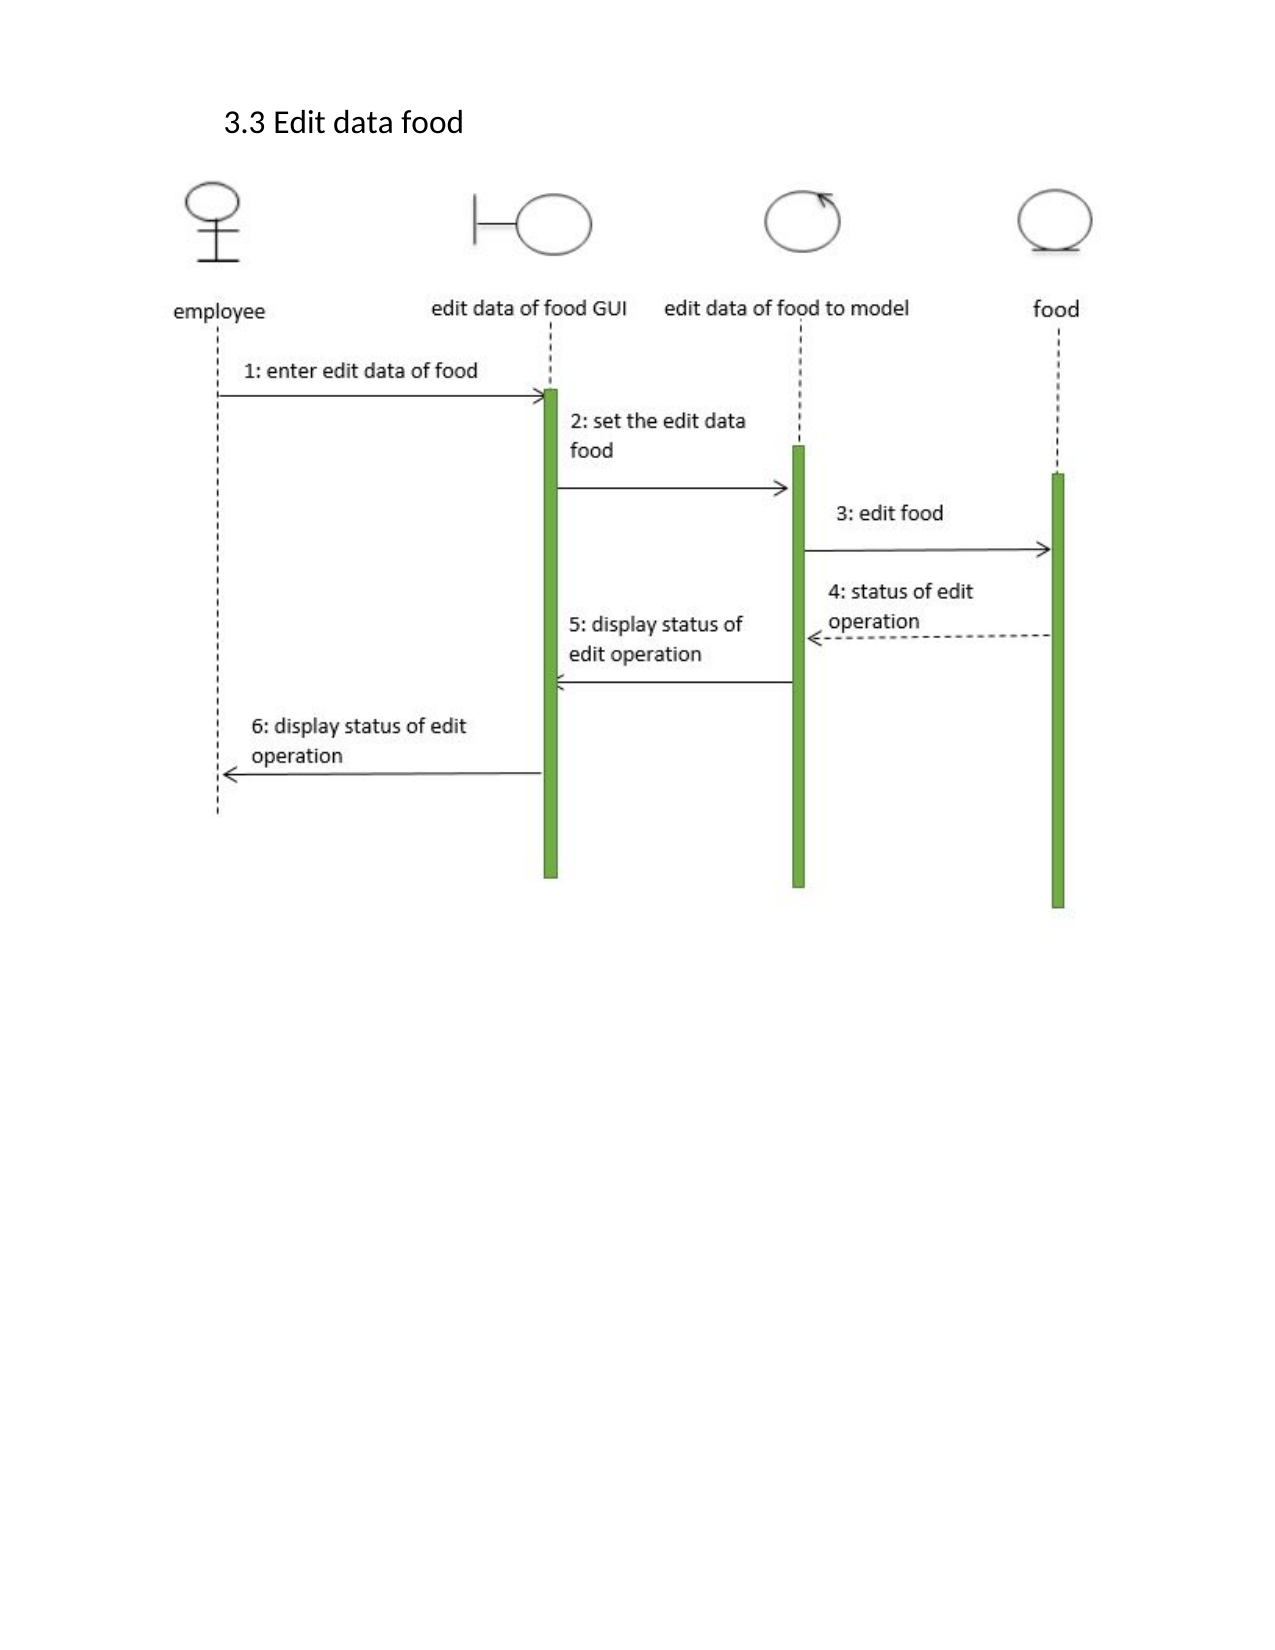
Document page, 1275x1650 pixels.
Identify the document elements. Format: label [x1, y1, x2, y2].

picture [150, 157, 1135, 965]
